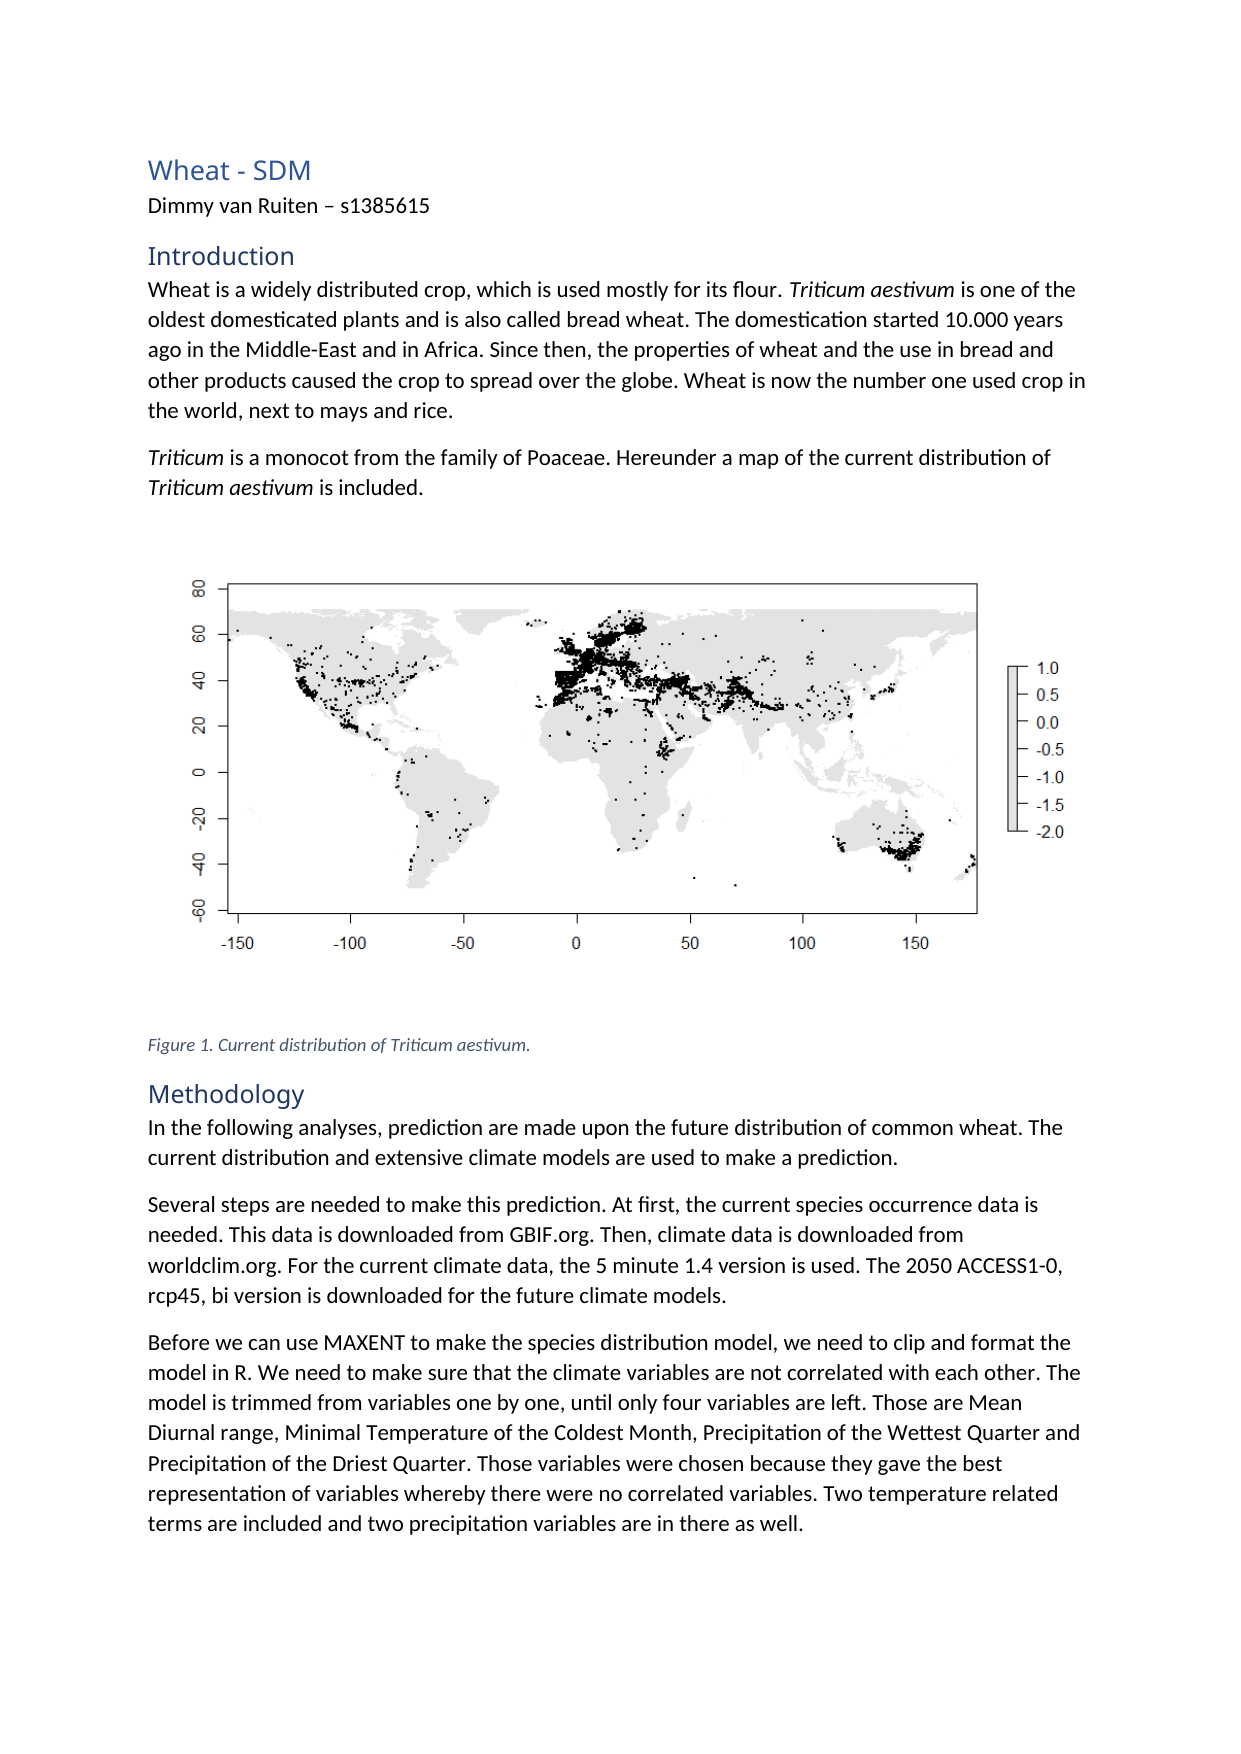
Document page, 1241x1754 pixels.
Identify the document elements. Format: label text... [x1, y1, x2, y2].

text Wheat is a widely distributed crop, which is used mostly for its flour. Triticum aestivum is one of the oldest domesticated plants and is also called bread wheat. The domestication started 10.000 years ago in the Middle-East and in Africa. Since then, the properties of wheat and the use in bread and other products caused the crop to spread over the globe. Wheat is now the number one used crop in the world, next to mays and rice. [148, 275, 1093, 424]
text In the following analyses, prediction are made upon the future distribution of common wheat. The current distribution and extensive climate models are used to make a prediction. [148, 1113, 1093, 1172]
subtitle Wheat - SDM [148, 152, 1093, 189]
subtitle Introduction [148, 238, 1093, 272]
text Dimmy van Ruiten – s1385615 [148, 192, 1093, 219]
text Several steps are needed to make this prediction. At first, the current species occurrence data is needed. This data is downloaded from GBIF.org. Then, climate data is downloaded from worldclim.org. For the current climate data, the 5 minute 1.4 version is used. The 2050 ACCESS1-0, rcp45, bi version is downloaded for the future climate models. [148, 1190, 1093, 1309]
text Before we can use MAXENT to make the species distribution model, we need to clip and format the model in R. We need to make sure that the climate variables are not correlated with each other. The model is trimmed from variables one by one, until only four variables are left. Those are Mean Diurnal range, Minimal Temperature of the Coldest Month, Precipitation of the Wettest Quarter and Precipitation of the Driest Quarter. Those variables were chosen because they gave the best representation of variables whereby there were no correlated variables. Two temperature related terms are included and two precipitation variables are in there as well. [148, 1328, 1093, 1537]
subtitle Methodology [148, 1077, 1093, 1111]
text Triticum is a monocot from the family of Poaceae. Hereunder a map of the current distribution of Triticum aestivum is included. [148, 443, 1093, 503]
text Figure 1. Current distribution of Triticum aestivum. [148, 1033, 1093, 1056]
picture [147, 503, 1093, 1014]
